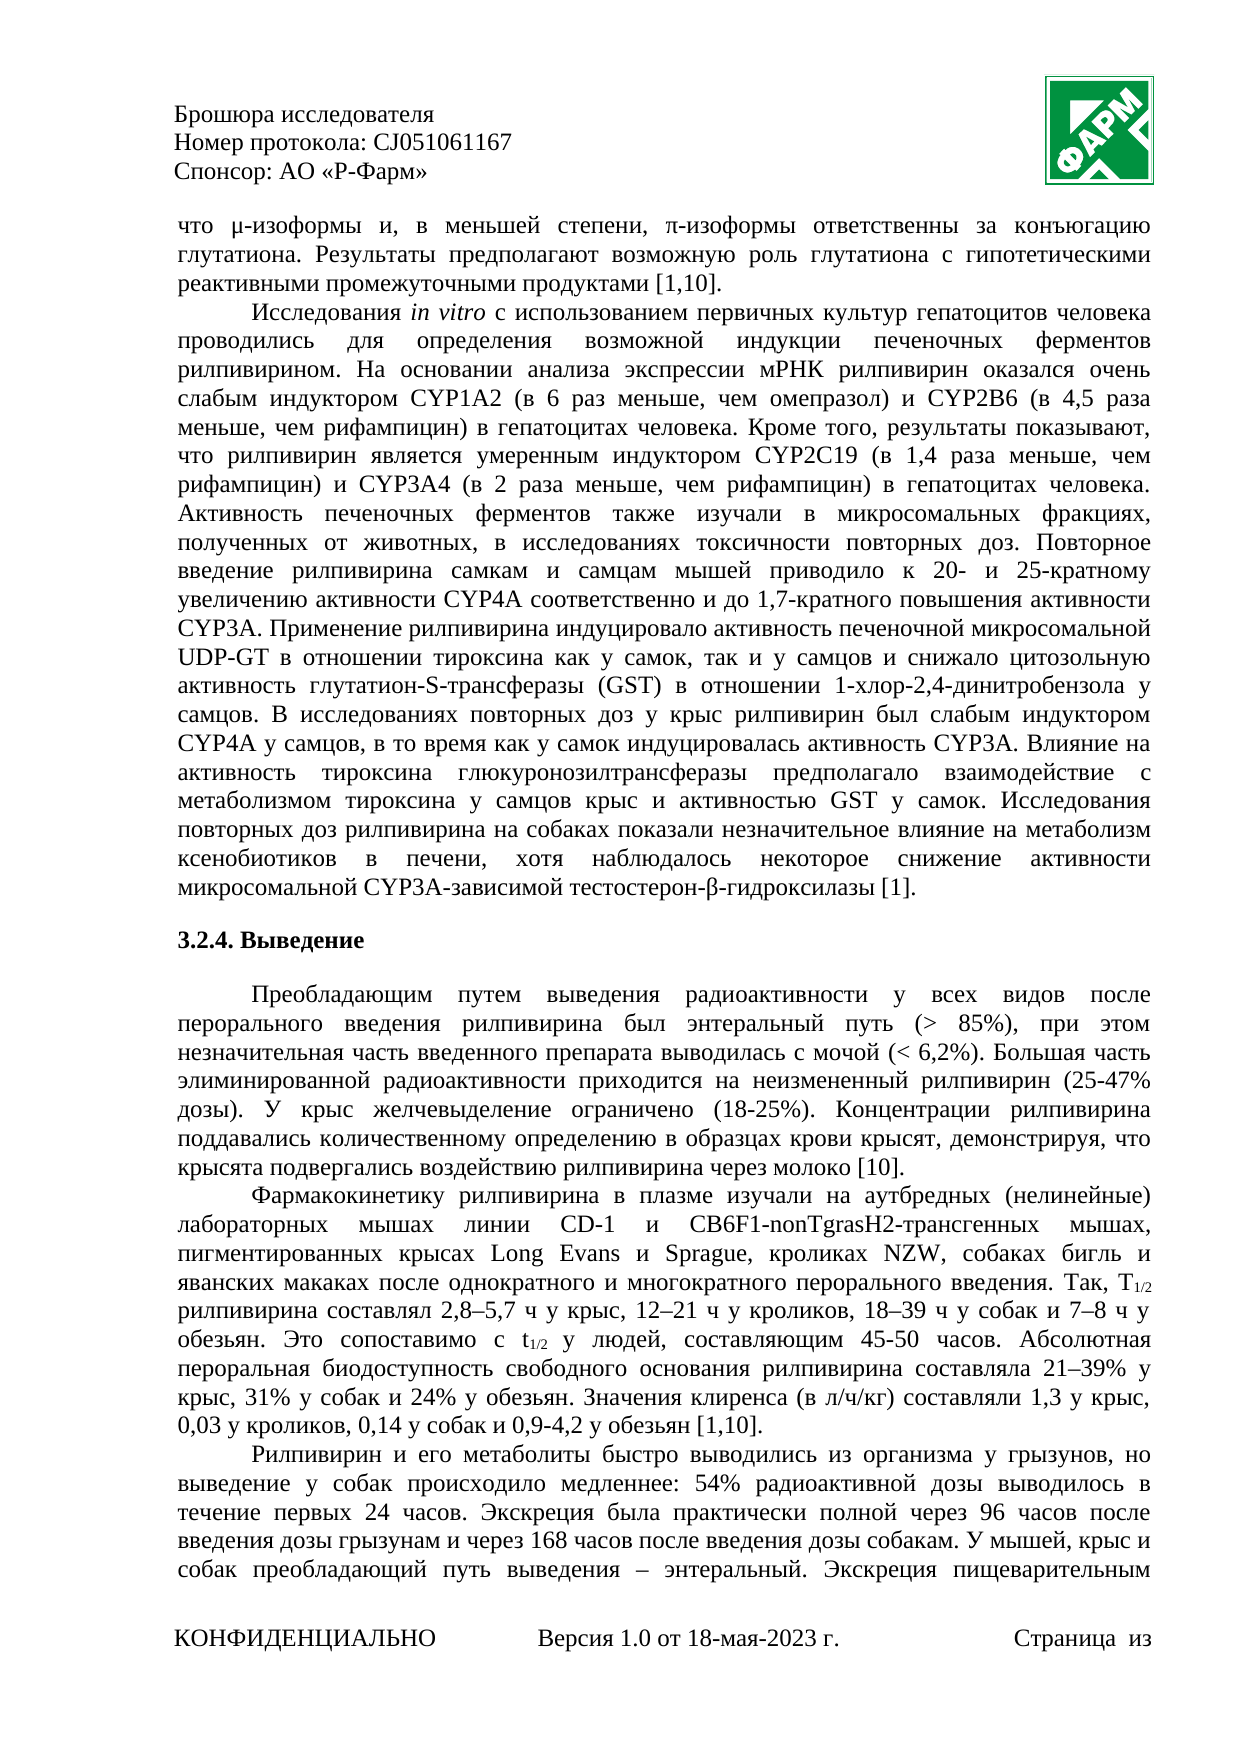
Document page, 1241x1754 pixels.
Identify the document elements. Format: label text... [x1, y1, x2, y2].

text Фармакокинетику рилпивирина в плазме изучали на аутбредных (нелинейные) лабораторных мышах линии CD-1 и CB6F1-nonTgrasH2-трансгенных мышах, пигментированных крысах Long Evans и Sprague, кроликах NZW, собаках бигль и яванских макаках после однократного и многократного перорального введения. Tак, Т1/2 рилпивирина составлял 2,8–5,7 ч у крыс, 12–21 ч у кроликов, 18–39 ч у собак и 7–8 ч у обезьян. Это сопоставимо с t1/2 у людей, составляющим 45-50 часов. Абсолютная пероральная биодоступность свободного основания рилпивирина составляла 21–39% у крыс, 31% у собак и 24% у обезьян. Значения клиренса (в л/ч/кг) составляли 1,3 у крыс, 0,03 у кроликов, 0,14 у собак и 0,9-4,2 у обезьян [1,10]. [177, 1180, 1152, 1439]
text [177, 210, 1152, 297]
text Исследования in vitro с использованием первичных культур гепатоцитов человека проводились для определения возможной индукции печеночных ферментов рилпивирином. На основании анализа экспрессии мРНК рилпивирин оказался очень слабым индуктором CYP1A2 (в 6 раз меньше, чем омепразол) и CYP2B6 (в 4,5 раза меньше, чем рифампицин) в гепатоцитах человека. Кроме того, результаты показывают, что рилпивирин является умеренным индуктором CYP2C19 (в 1,4 раза меньше, чем рифампицин) и CYP3A4 (в 2 раза меньше, чем рифампицин) в гепатоцитах человека. Активность печеночных ферментов также изучали в микросомальных фракциях, полученных от животных, в исследованиях токсичности повторных доз. Повторное введение рилпивирина самкам и самцам мышей приводило к 20- и 25-кратному увеличению активности CYP4A соответственно и до 1,7-кратного повышения активности CYP3A. Применение рилпивирина индуцировало активность печеночной микросомальной UDP-GT в отношении тироксина как у самок, так и у самцов и снижало цитозольную активность глутатион-S-трансферазы (GST) в отношении 1-хлор-2,4-динитробензола у самцов. В исследованиях повторных доз у крыс рилпивирин был слабым индуктором CYP4A у самцов, в то время как у самок индуцировалась активность CYP3A. Влияние на активность тироксина глюкуронозилтрансферазы предполагало взаимодействие с метаболизмом тироксина у самцов крыс и активностью GST у самок. Исследования повторных доз рилпивирина на собаках показали незначительное влияние на метаболизм ксенобиотиков в печени, хотя наблюдалось некоторое снижение активности микросомальной CYP3A-зависимой тестостерон-β-гидроксилазы [1]. [177, 297, 1152, 900]
text Преобладающим путем выведения радиоактивности у всех видов после перорального введения рилпивирина был энтеральный путь (> 85%), при этом незначительная часть введенного препарата выводилась с мочой (< 6,2%). Большая часть элиминированной радиоактивности приходится на неизмененный рилпивирин (25-47% дозы). У крыс желчевыделение ограничено (18-25%). Концентрации рилпивирина поддавались количественному определению в образцах крови крысят, демонстрируя, что крысята подвергались воздействию рилпивирина через молоко [10]. [177, 979, 1152, 1180]
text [177, 1439, 1152, 1583]
subtitle 3.2.4. Выведение [177, 925, 1152, 954]
